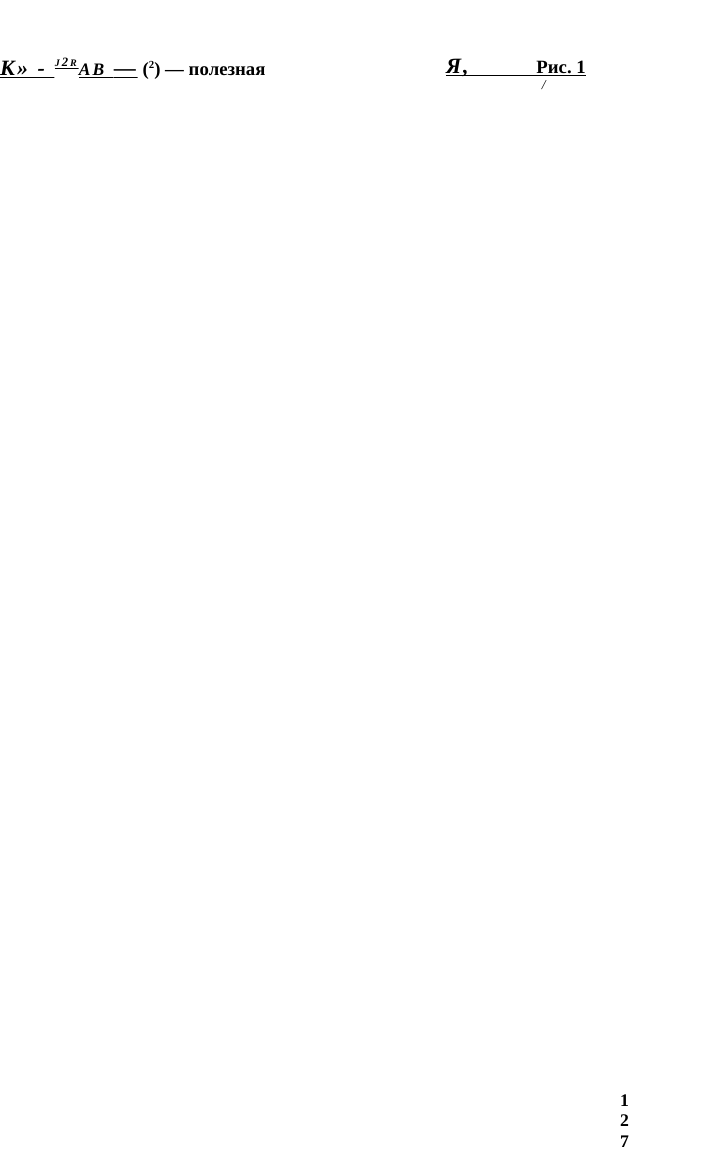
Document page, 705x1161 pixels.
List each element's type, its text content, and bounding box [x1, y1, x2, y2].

text К» - j2rab — (2) — полезная [0, 58, 704, 80]
